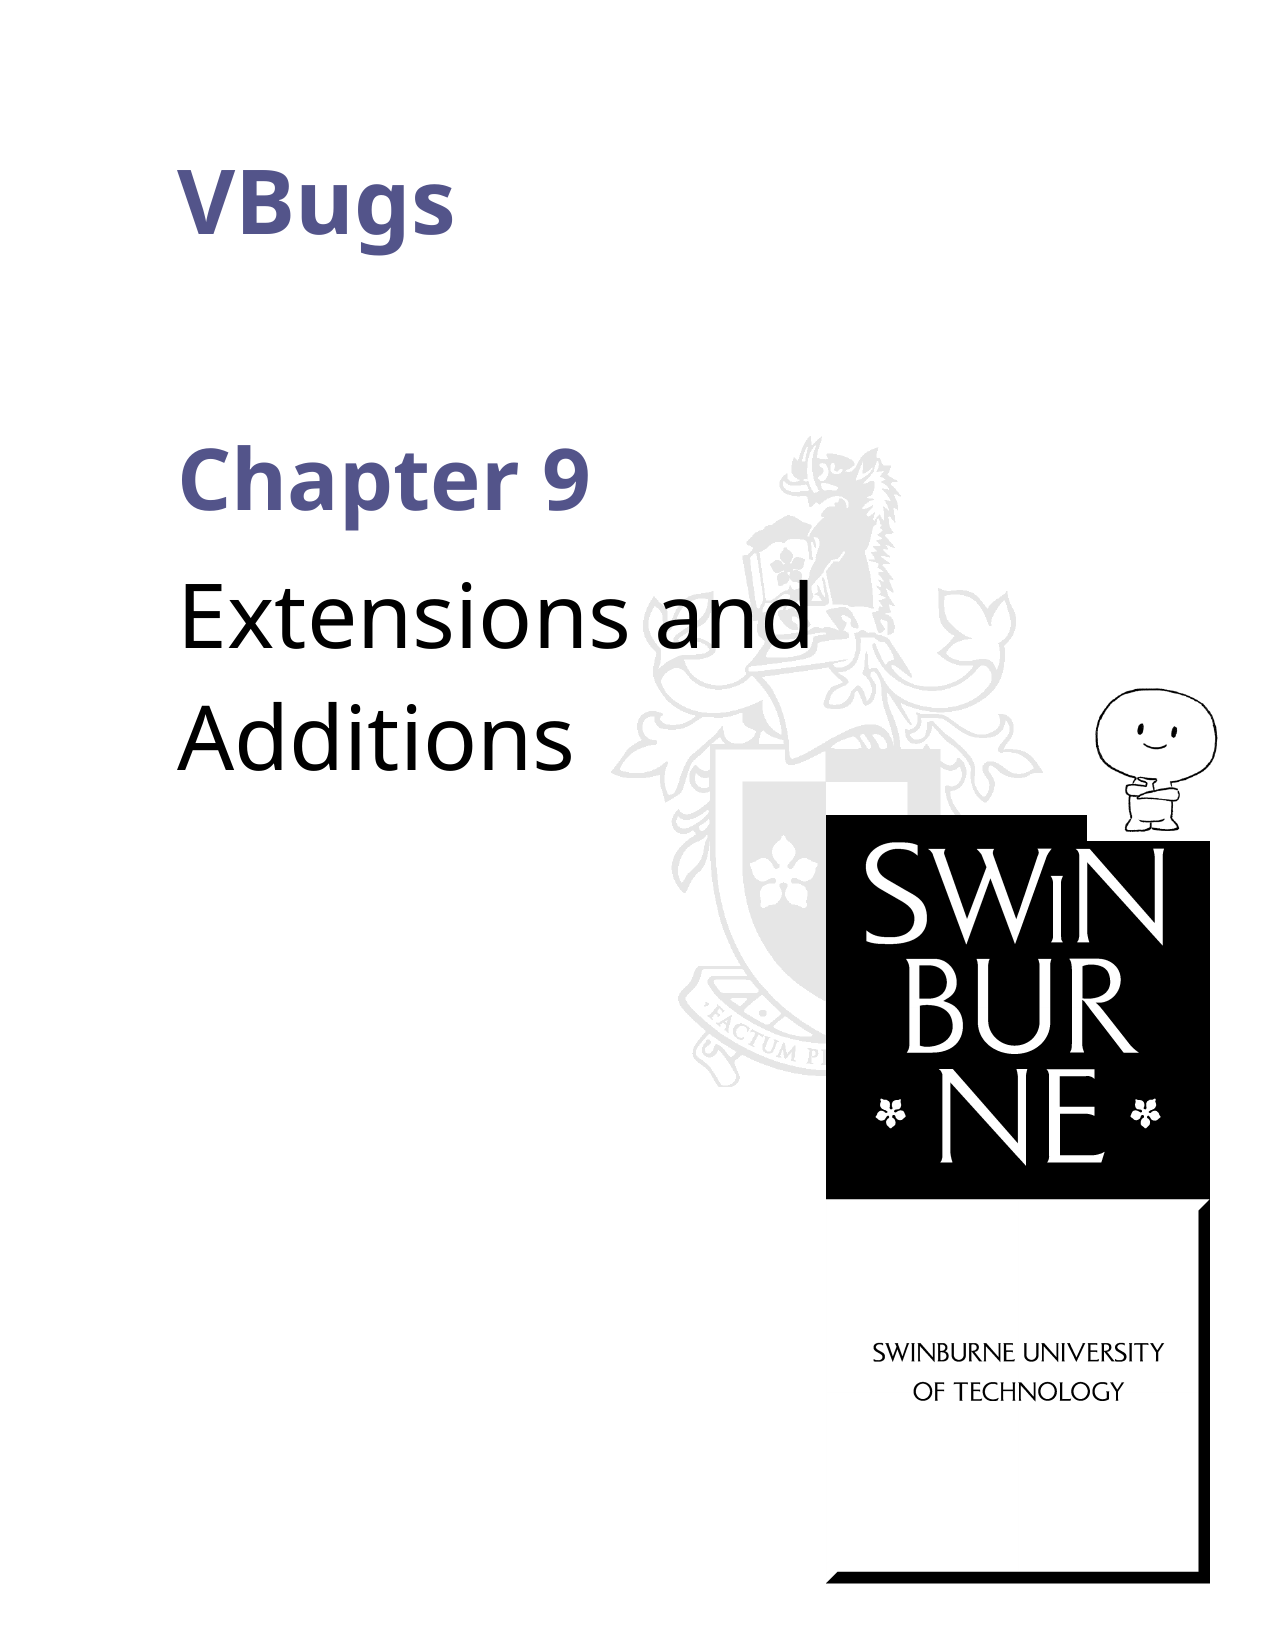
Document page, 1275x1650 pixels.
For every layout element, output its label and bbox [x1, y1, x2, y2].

picture [611, 436, 1223, 1585]
picture [611, 628, 619, 642]
